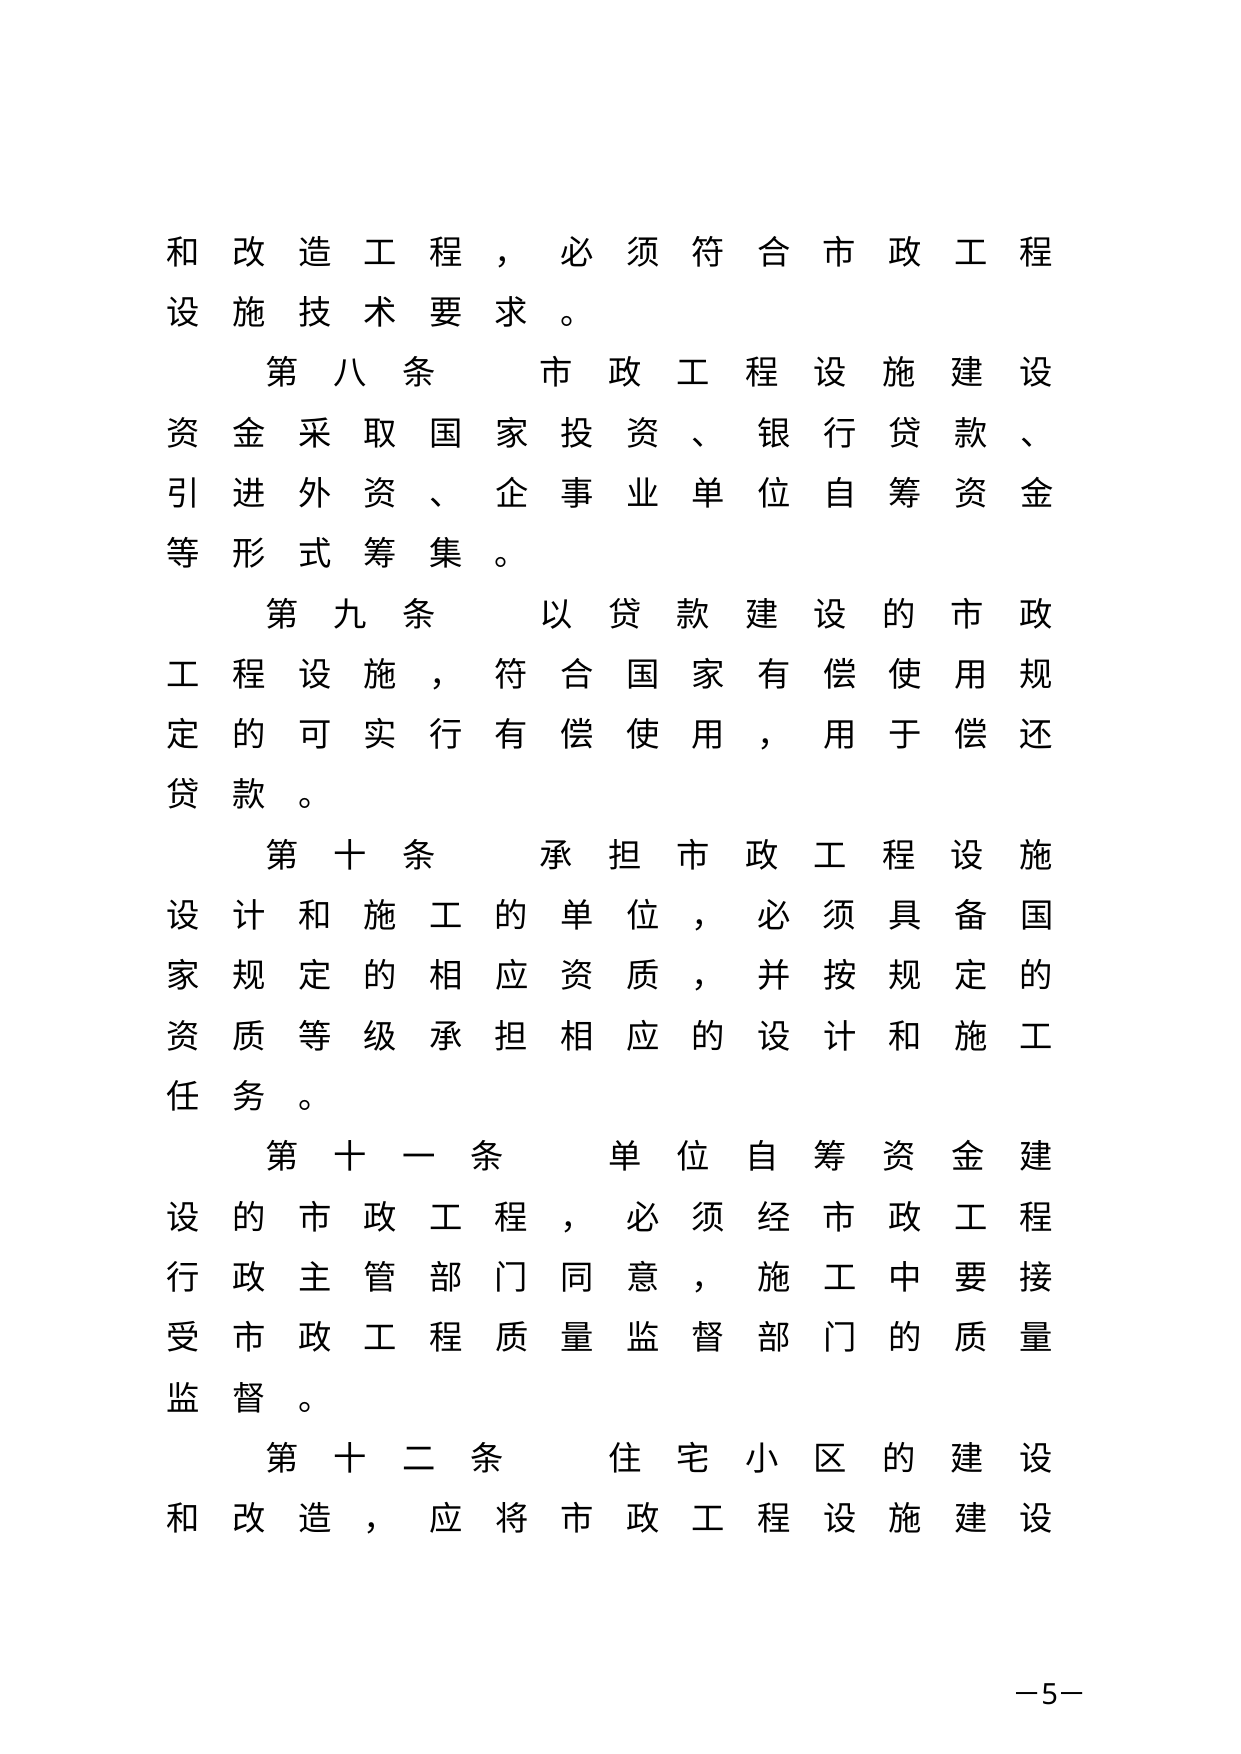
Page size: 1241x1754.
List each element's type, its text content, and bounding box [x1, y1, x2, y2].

text 第九条 以贷款建设的市政工程设施，符合国家有偿使用规定的可实行有偿使用，用于偿还贷款。 [167, 581, 1085, 822]
text 第十条 承担市政工程设施设计和施工的单位，必须具备国家规定的相应资质，并按规定的资质等级承担相应的设计和施工任务。 [167, 822, 1085, 1124]
text 第八条 市政工程设施建设资金采取国家投资、银行贷款、引进外资、企事业单位自筹资金等形式筹集。 [167, 340, 1085, 581]
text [167, 1426, 1085, 1546]
text 第十一条 单位自筹资金建设的市政工程，必须经市政工程行政主管部门同意，施工中要接受市政工程质量监督部门的质量监督。 [167, 1124, 1085, 1426]
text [167, 219, 1085, 340]
